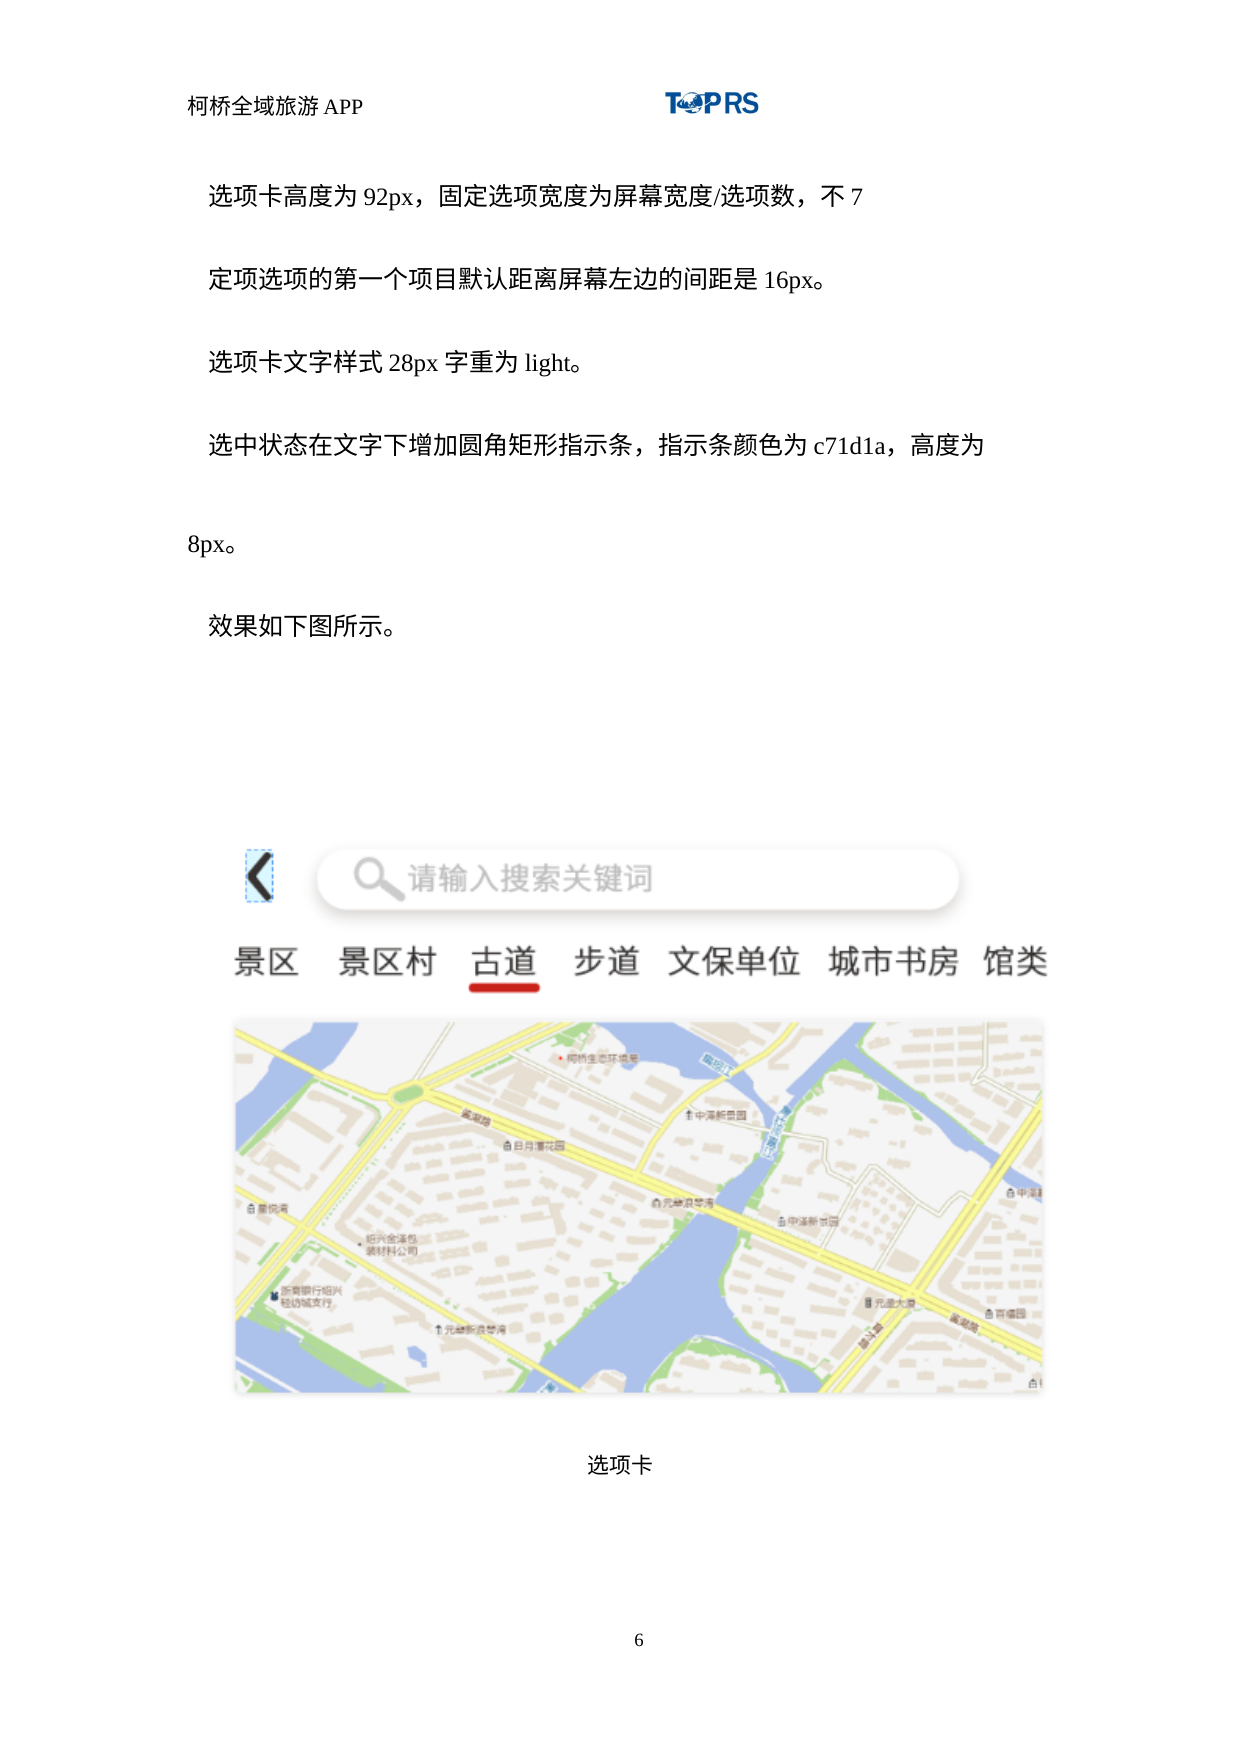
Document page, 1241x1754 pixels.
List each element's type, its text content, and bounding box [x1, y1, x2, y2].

picture [208, 815, 1065, 1407]
text 效果如下图所示。 [187, 592, 1053, 657]
text 选项卡 [187, 1448, 1053, 1480]
text 选项卡文字样式28px 字重为light。 [187, 328, 1053, 393]
picture [664, 91, 759, 114]
text 选中状态在文字下增加圆角矩形指示条，指示条颜色为c71d1a，高度为8px。 [187, 411, 1053, 574]
text 定项选项的第一个项目默认距离屏幕左边的间距是16px。 [187, 245, 1053, 310]
text 选项卡高度为92px，固定选项宽度为屏幕宽度/选项数，不7 [187, 162, 1053, 227]
